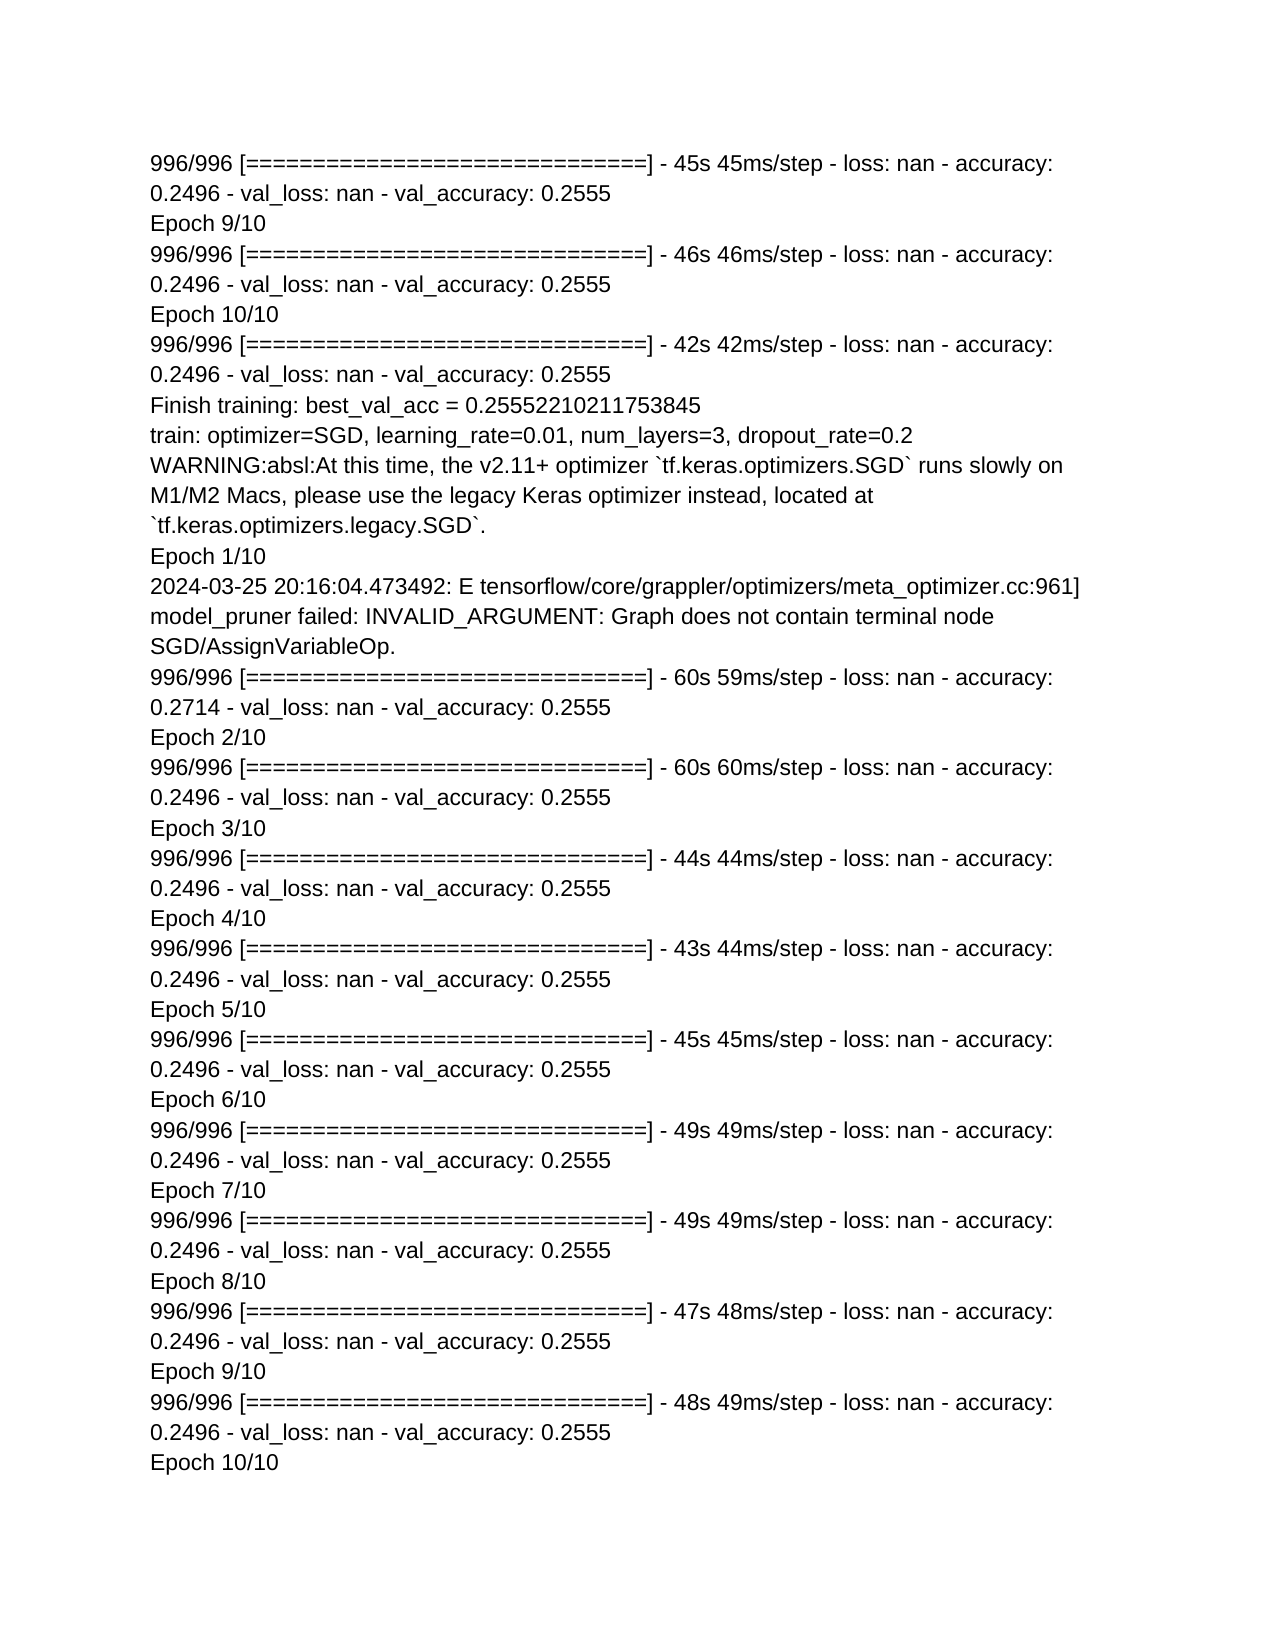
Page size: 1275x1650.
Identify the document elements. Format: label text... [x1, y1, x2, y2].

text train: optimizer=SGD, learning_rate=0.01, num_layers=3, dropout_rate=0.2 [150, 422, 1125, 448]
text 996/996 [==============================] - 60s 59ms/step - loss: nan - accuracy: 0.2714 - val_loss: nan - val_accuracy: 0.2555 [150, 663, 1125, 720]
text WARNING:absl:At this time, the v2.11+ optimizer `tf.keras.optimizers.SGD` runs slowly on M1/M2 Macs, please use the legacy Keras optimizer instead, located at `tf.keras.optimizers.legacy.SGD`. [150, 452, 1125, 539]
text Epoch 3/10 [150, 814, 1125, 841]
text Epoch 1/10 [150, 543, 1125, 569]
text 996/996 [==============================] - 45s 45ms/step - loss: nan - accuracy: 0.2496 - val_loss: nan - val_accuracy: 0.2555 [150, 1026, 1125, 1083]
text Epoch 9/10 [150, 210, 1125, 237]
text 996/996 [==============================] - 47s 48ms/step - loss: nan - accuracy: 0.2496 - val_loss: nan - val_accuracy: 0.2555 [150, 1298, 1125, 1354]
text 996/996 [==============================] - 44s 44ms/step - loss: nan - accuracy: 0.2496 - val_loss: nan - val_accuracy: 0.2555 [150, 845, 1125, 901]
text 996/996 [==============================] - 49s 49ms/step - loss: nan - accuracy: 0.2496 - val_loss: nan - val_accuracy: 0.2555 [150, 1117, 1125, 1173]
text Epoch 10/10 [150, 1449, 1125, 1475]
text Epoch 2/10 [150, 724, 1125, 750]
text 2024-03-25 20:16:04.473492: E tensorflow/core/grappler/optimizers/meta_optimizer.cc:961] model_pruner failed: INVALID_ARGUMENT: Graph does not contain terminal node SGD/AssignVariableOp. [150, 573, 1125, 660]
text 996/996 [==============================] - 42s 42ms/step - loss: nan - accuracy: 0.2496 - val_loss: nan - val_accuracy: 0.2555 [150, 331, 1125, 388]
text Epoch 10/10 [150, 301, 1125, 327]
text 996/996 [==============================] - 49s 49ms/step - loss: nan - accuracy: 0.2496 - val_loss: nan - val_accuracy: 0.2555 [150, 1207, 1125, 1264]
text 996/996 [==============================] - 48s 49ms/step - loss: nan - accuracy: 0.2496 - val_loss: nan - val_accuracy: 0.2555 [150, 1388, 1125, 1445]
text Epoch 8/10 [150, 1268, 1125, 1294]
text 996/996 [==============================] - 43s 44ms/step - loss: nan - accuracy: 0.2496 - val_loss: nan - val_accuracy: 0.2555 [150, 935, 1125, 992]
text Epoch 9/10 [150, 1358, 1125, 1385]
text Epoch 4/10 [150, 905, 1125, 932]
text 996/996 [==============================] - 46s 46ms/step - loss: nan - accuracy: 0.2496 - val_loss: nan - val_accuracy: 0.2555 [150, 241, 1125, 297]
text Finish training: best_val_acc = 0.25552210211753845 [150, 392, 1125, 418]
text 996/996 [==============================] - 60s 60ms/step - loss: nan - accuracy: 0.2496 - val_loss: nan - val_accuracy: 0.2555 [150, 754, 1125, 811]
text Epoch 5/10 [150, 996, 1125, 1022]
text Epoch 7/10 [150, 1177, 1125, 1203]
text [150, 150, 1125, 207]
text Epoch 6/10 [150, 1086, 1125, 1113]
